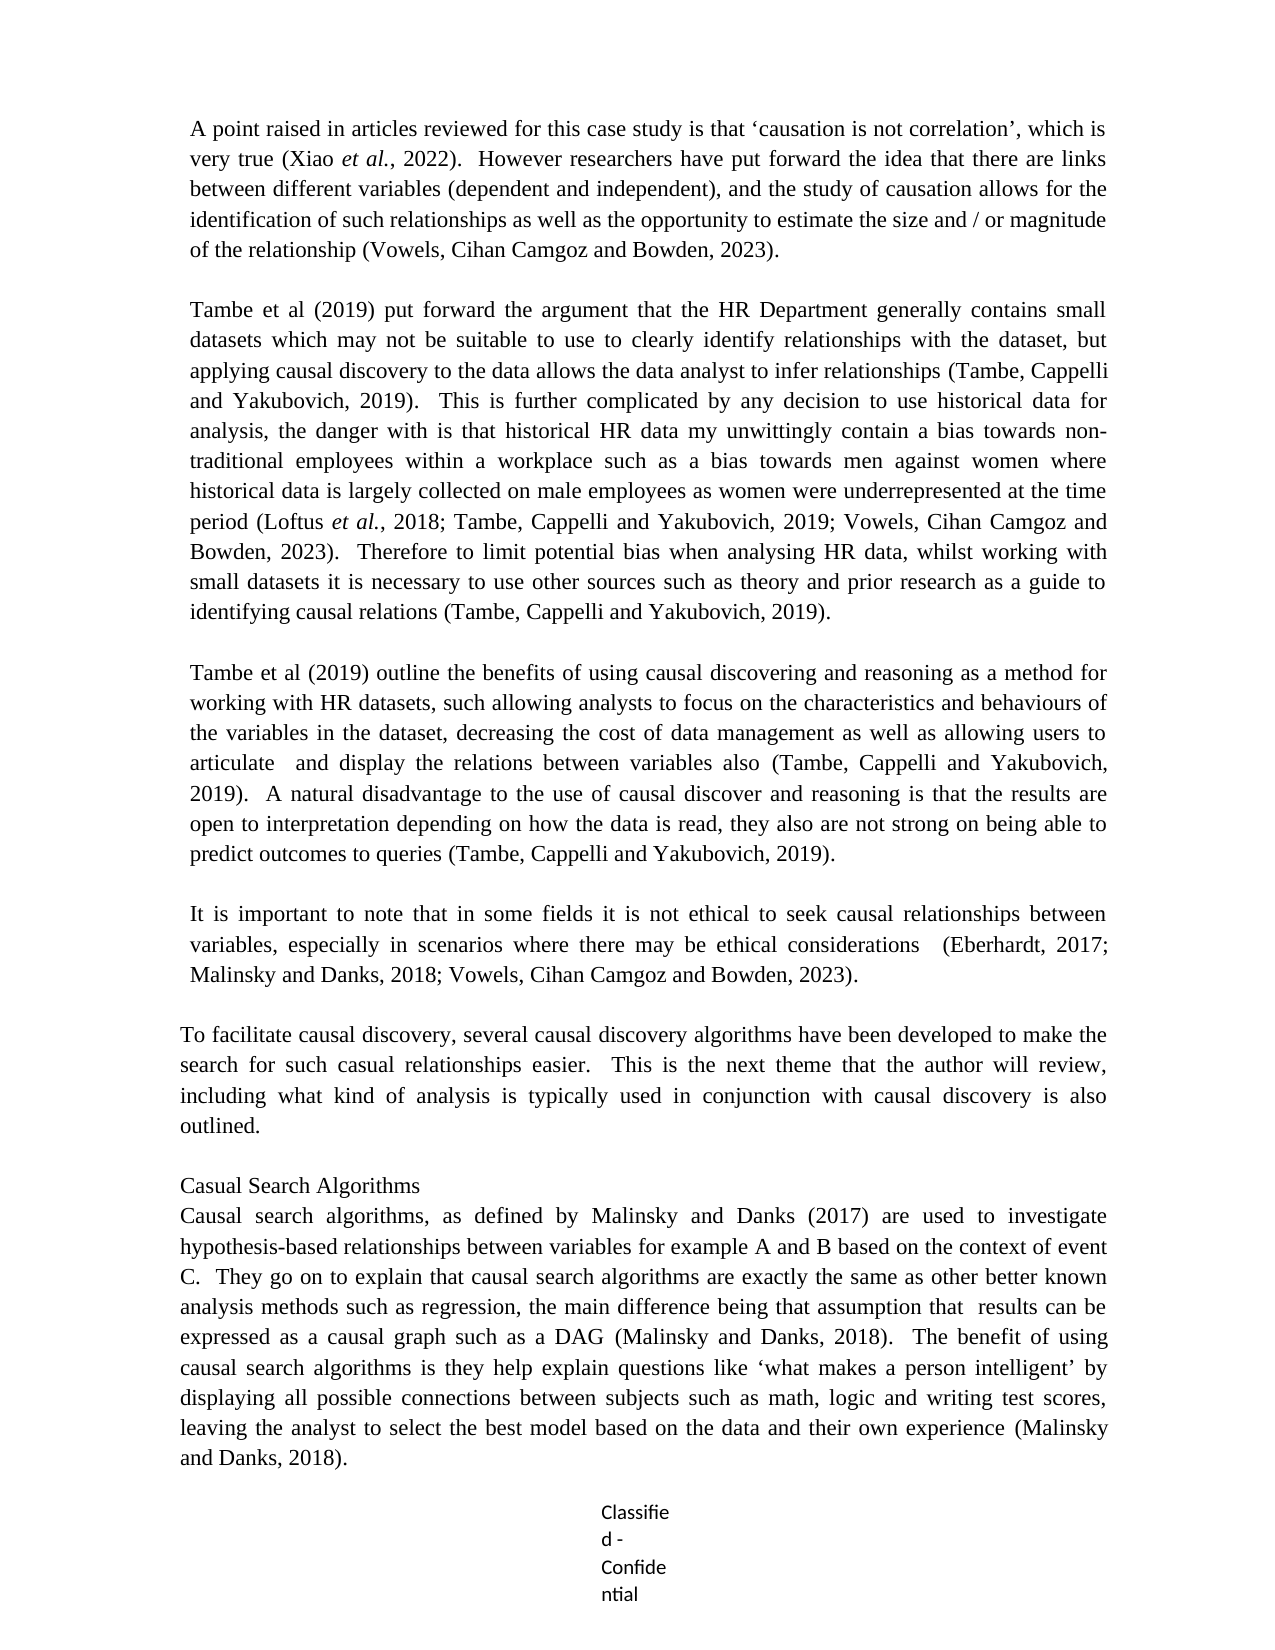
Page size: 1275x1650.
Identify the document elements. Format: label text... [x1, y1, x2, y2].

text Causal search algorithms, as defined by Malinsky and Danks (2017) are used to investigate hypothesis-based relationships between variables for example A and B based on the context of event C. They go on to explain that causal search algorithms are exactly the same as other better known analysis methods such as regression, the main difference being that assumption that results can be expressed as a causal graph such as a DAG (Malinsky and Danks, 2018). The benefit of using causal search algorithms is they help explain questions like ‘what makes a person intelligent’ by displaying all possible connections between subjects such as math, logic and writing test scores, leaving the analyst to select the best model based on the data and their own experience (Malinsky and Danks, 2018). [180, 1203, 1109, 1471]
text Casual Search Algorithms [180, 1172, 1109, 1199]
text To facilitate causal discovery, several causal discovery algorithms have been developed to make the search for such casual relationships easier. This is the next theme that the author will review, including what kind of analysis is typically used in conjunction with causal discovery is also outlined. [180, 1021, 1109, 1138]
text A point raised in articles reviewed for this case study is that ‘causation is not correlation’, which is very true (Xiao et al., 2022). However researchers have put forward the idea that there are links between different variables (dependent and independent), and the study of causation allows for the identification of such relationships as well as the opportunity to estimate the size and / or magnitude of the relationship (Vowels, Cihan Camgoz and Bowden, 2023). [189, 115, 1109, 262]
text Tambe et al (2019) put forward the argument that the HR Department generally contains small datasets which may not be suitable to use to clearly identify relationships with the dataset, but applying causal discovery to the data allows the data analyst to infer relationships (Tambe, Cappelli and Yakubovich, 2019). This is further complicated by any decision to use historical data for analysis, the danger with is that historical HR data my unwittingly contain a bias towards non-traditional employees within a workplace such as a bias towards men against women where historical data is largely collected on male employees as women were underrepresented at the time period (Loftus et al., 2018; Tambe, Cappelli and Yakubovich, 2019; Vowels, Cihan Camgoz and Bowden, 2023). Therefore to limit potential bias when analysing HR data, whilst working with small datasets it is necessary to use other sources such as theory and prior research as a guide to identifying causal relations (Tambe, Cappelli and Yakubovich, 2019). [189, 296, 1109, 625]
text Tambe et al (2019) outline the benefits of using causal discovering and reasoning as a method for working with HR datasets, such allowing analysts to focus on the characteristics and behaviours of the variables in the dataset, decreasing the cost of data management as well as allowing users to articulate and display the relations between variables also (Tambe, Cappelli and Yakubovich, 2019). A natural disadvantage to the use of causal discover and reasoning is that the results are open to interpretation depending on how the data is read, they also are not strong on being able to predict outcomes to queries (Tambe, Cappelli and Yakubovich, 2019). [189, 659, 1109, 866]
text It is important to note that in some fields it is not ethical to seek causal relationships between variables, especially in scenarios where there may be ethical considerations (Eberhardt, 2017; Malinsky and Danks, 2018; Vowels, Cihan Camgoz and Bowden, 2023). [189, 901, 1109, 987]
